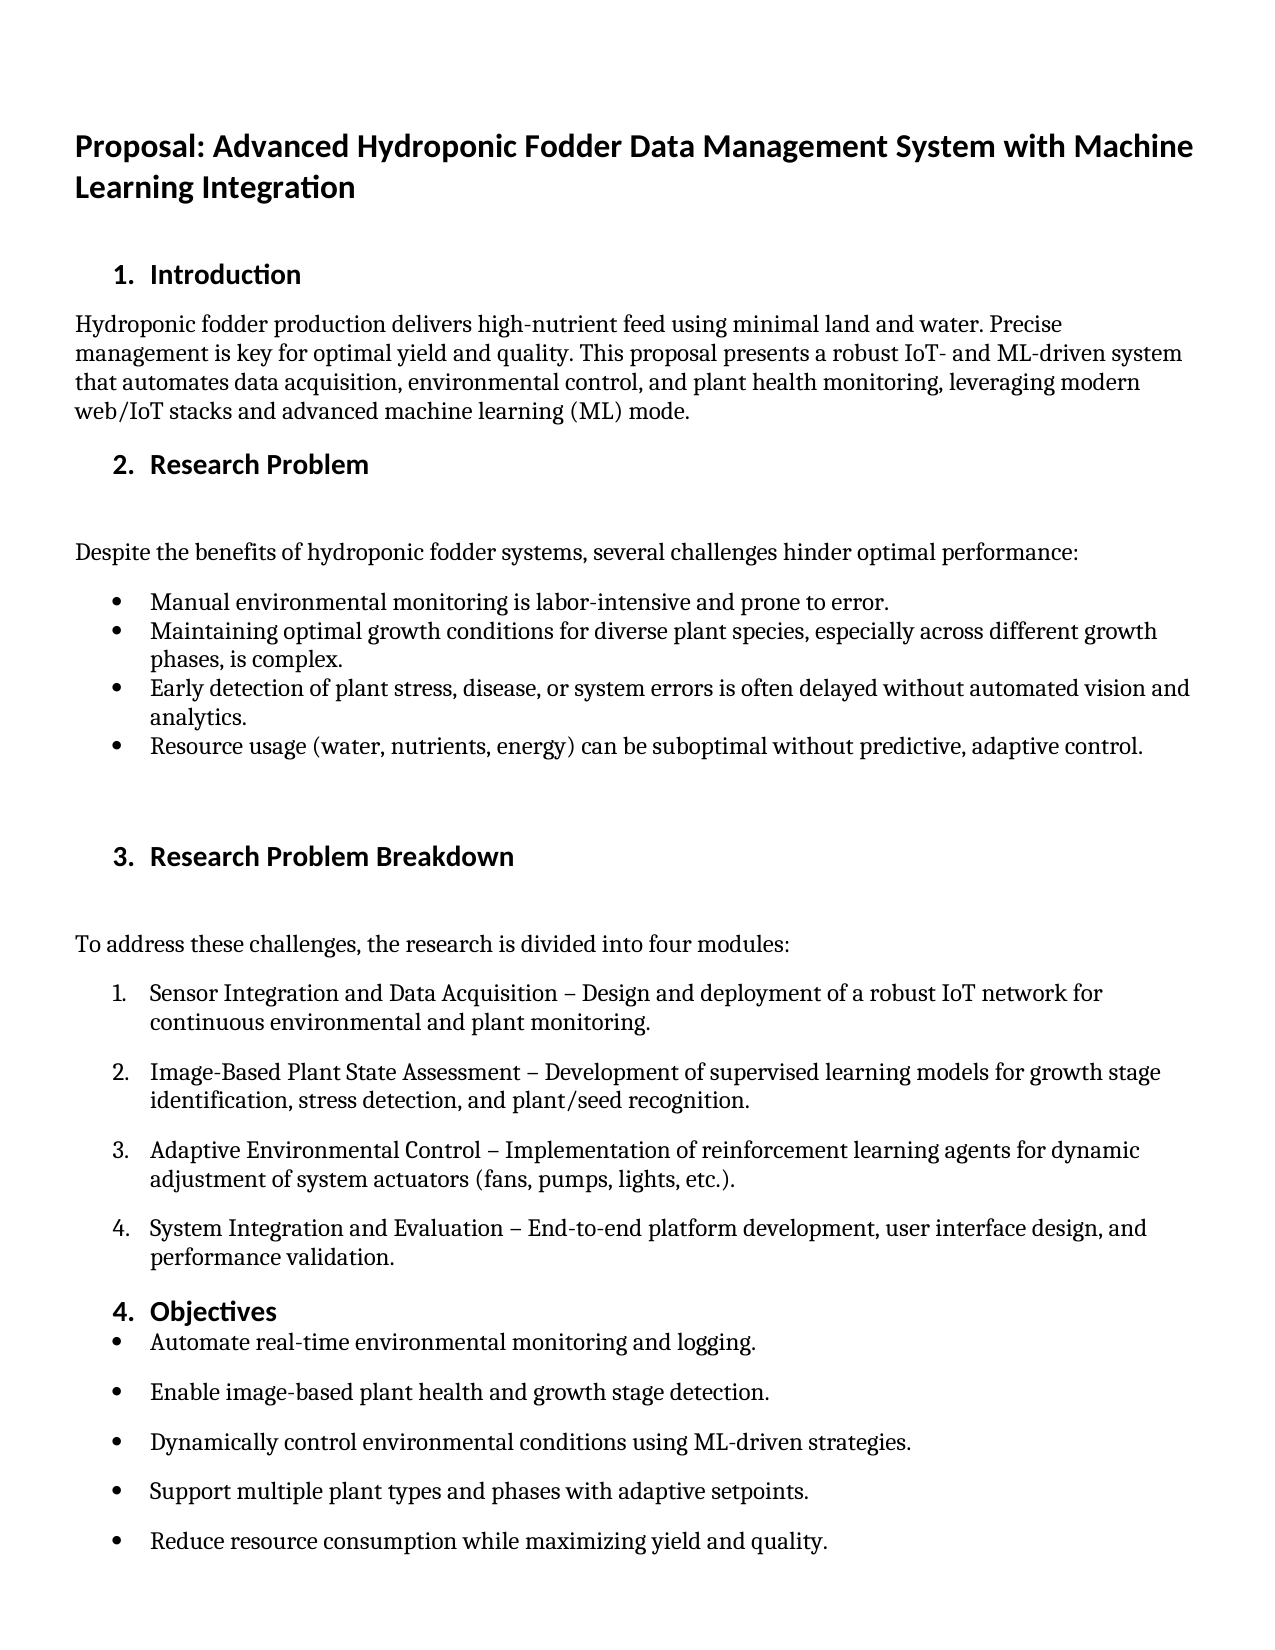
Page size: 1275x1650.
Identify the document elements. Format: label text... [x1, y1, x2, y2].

list Maintaining optimal growth conditions for diverse plant species, especially across different growth phases, is complex. [112, 617, 1200, 674]
list Research Problem [112, 446, 1200, 482]
list Research Problem Breakdown [112, 838, 1200, 873]
list Dynamically control environmental conditions using ML-driven strategies. [112, 1427, 1200, 1456]
list Image-Based Plant State Assessment – Development of supervised learning models for growth stage identification, stress detection, and plant/seed recognition. [112, 1058, 1200, 1115]
list Introduction [112, 256, 1200, 292]
list Reduce resource consumption while maximizing yield and quality. [112, 1527, 1200, 1555]
list Manual environmental monitoring is labor-intensive and prone to error. [112, 588, 1200, 617]
list Sensor Integration and Data Acquisition – Design and deployment of a robust IoT network for continuous environmental and plant monitoring. [112, 979, 1200, 1037]
list Objectives [112, 1293, 1200, 1328]
list Support multiple plant types and phases with adaptive setpoints. [112, 1477, 1200, 1506]
text Despite the benefits of hydroponic fodder systems, several challenges hinder optimal performance: [75, 538, 1200, 567]
list Adaptive Environmental Control – Implementation of reinforcement learning agents for dynamic adjustment of system actuators (fans, pumps, lights, etc.). [112, 1136, 1200, 1193]
text Hydroponic fodder production delivers high-nutrient feed using minimal land and water. Precise management is key for optimal yield and quality. This proposal presents a robust IoT- and ML-driven system that automates data acquisition, environmental control, and plant health monitoring, leveraging modern web/IoT stacks and advanced machine learning (ML) mode. [75, 310, 1200, 425]
list Automate real-time environmental monitoring and logging. [112, 1328, 1200, 1357]
text To address these challenges, the research is divided into four modules: [75, 930, 1200, 958]
subtitle Proposal: Advanced Hydroponic Fodder Data Management System with Machine Learning Integration [75, 125, 1200, 206]
list Enable image-based plant health and growth stage detection. [112, 1378, 1200, 1407]
list Resource usage (water, nutrients, energy) can be suboptimal without predictive, adaptive control. [112, 732, 1200, 760]
list System Integration and Evaluation – End-to-end platform development, user interface design, and performance validation. [112, 1214, 1200, 1272]
list Early detection of plant stress, disease, or system errors is often delayed without automated vision and analytics. [112, 674, 1200, 732]
